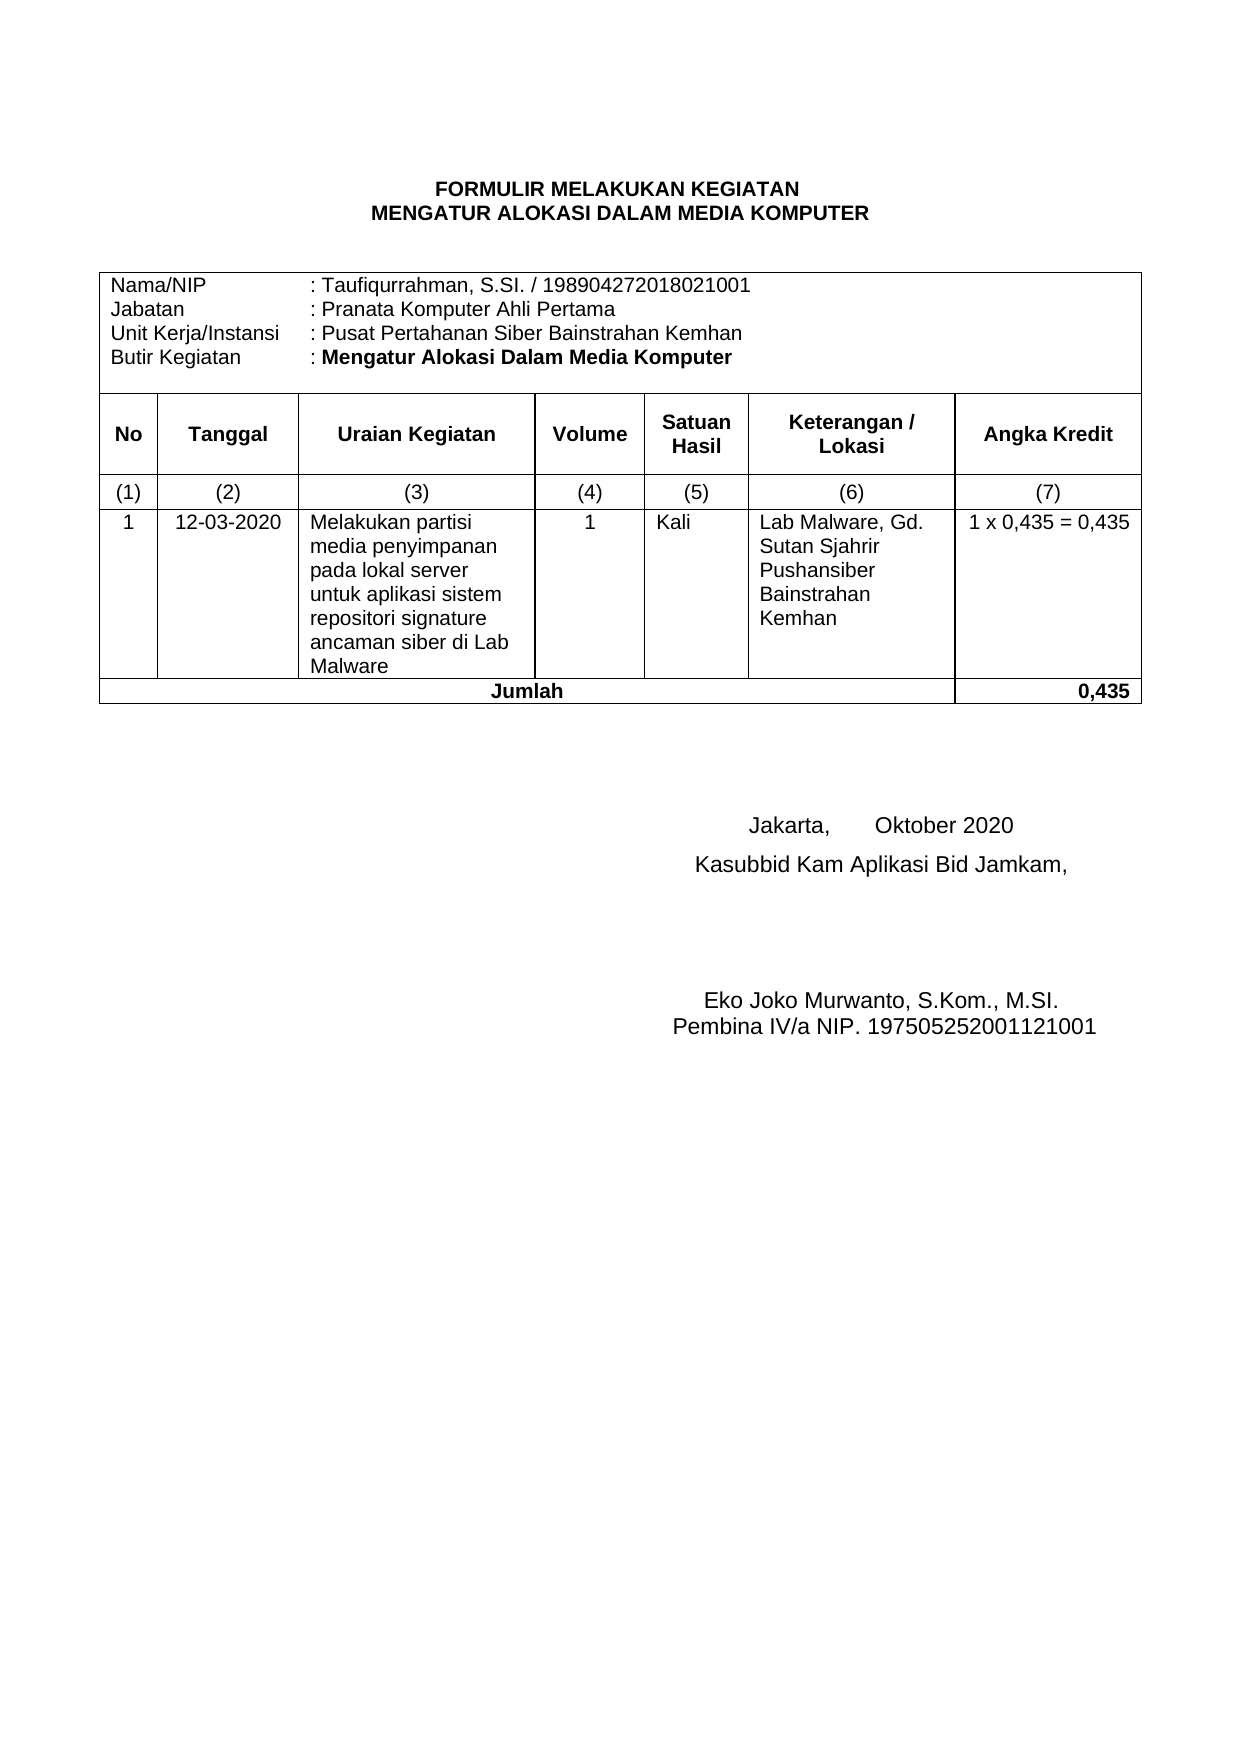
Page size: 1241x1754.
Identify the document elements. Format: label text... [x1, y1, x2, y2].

table_cell 0,435 [956, 679, 1141, 703]
table_cell Uraian Kegiatan [299, 394, 534, 474]
table_cell (6) [749, 475, 954, 509]
table_cell 1 [536, 510, 644, 678]
table_cell (7) [956, 475, 1141, 509]
table_cell (2) [158, 475, 298, 509]
table_cell Kali [645, 510, 748, 678]
table_cell Volume [536, 394, 644, 474]
table_cell Jumlah [100, 679, 954, 703]
table_cell 1 [100, 510, 157, 678]
table_cell Satuan Hasil [645, 394, 748, 474]
table_cell (1) [100, 475, 157, 509]
table_cell No [100, 394, 157, 474]
table_header Nama/NIP Jabatan Unit Kerja/Instansi Butir Kegiatan [100, 273, 298, 393]
table_cell 1 x 0,435 = 0,435 [956, 510, 1141, 678]
table_cell Melakukan partisi media penyimpanan pada lokal server untuk aplikasi sistem repositori signature ancaman siber di Lab Malware [299, 510, 534, 678]
table_cell 12-03-2020 [158, 510, 298, 678]
table_cell Tanggal [158, 394, 298, 474]
table_header : Taufiqurrahman, S.SI. / 198904272018021001 : Pranata Komputer Ahli Pertama : Pusat Pertahanan Siber Bainstrahan Kemhan : Mengatur Alokasi Dalam Media Komputer [299, 273, 1141, 393]
table_cell Lab Malware, Gd. Sutan Sjahrir Pushansiber Bainstrahan Kemhan [749, 510, 954, 678]
table_cell Keterangan / Lokasi [749, 394, 954, 474]
table_cell (5) [645, 475, 748, 509]
text FORMULIR MELAKUKAN KEGIATAN MENGATUR ALOKASI DALAM MEDIA KOMPUTER [150, 176, 1090, 224]
table_cell (4) [536, 475, 644, 509]
table_cell (3) [299, 475, 534, 509]
table_cell Angka Kredit [956, 394, 1141, 474]
